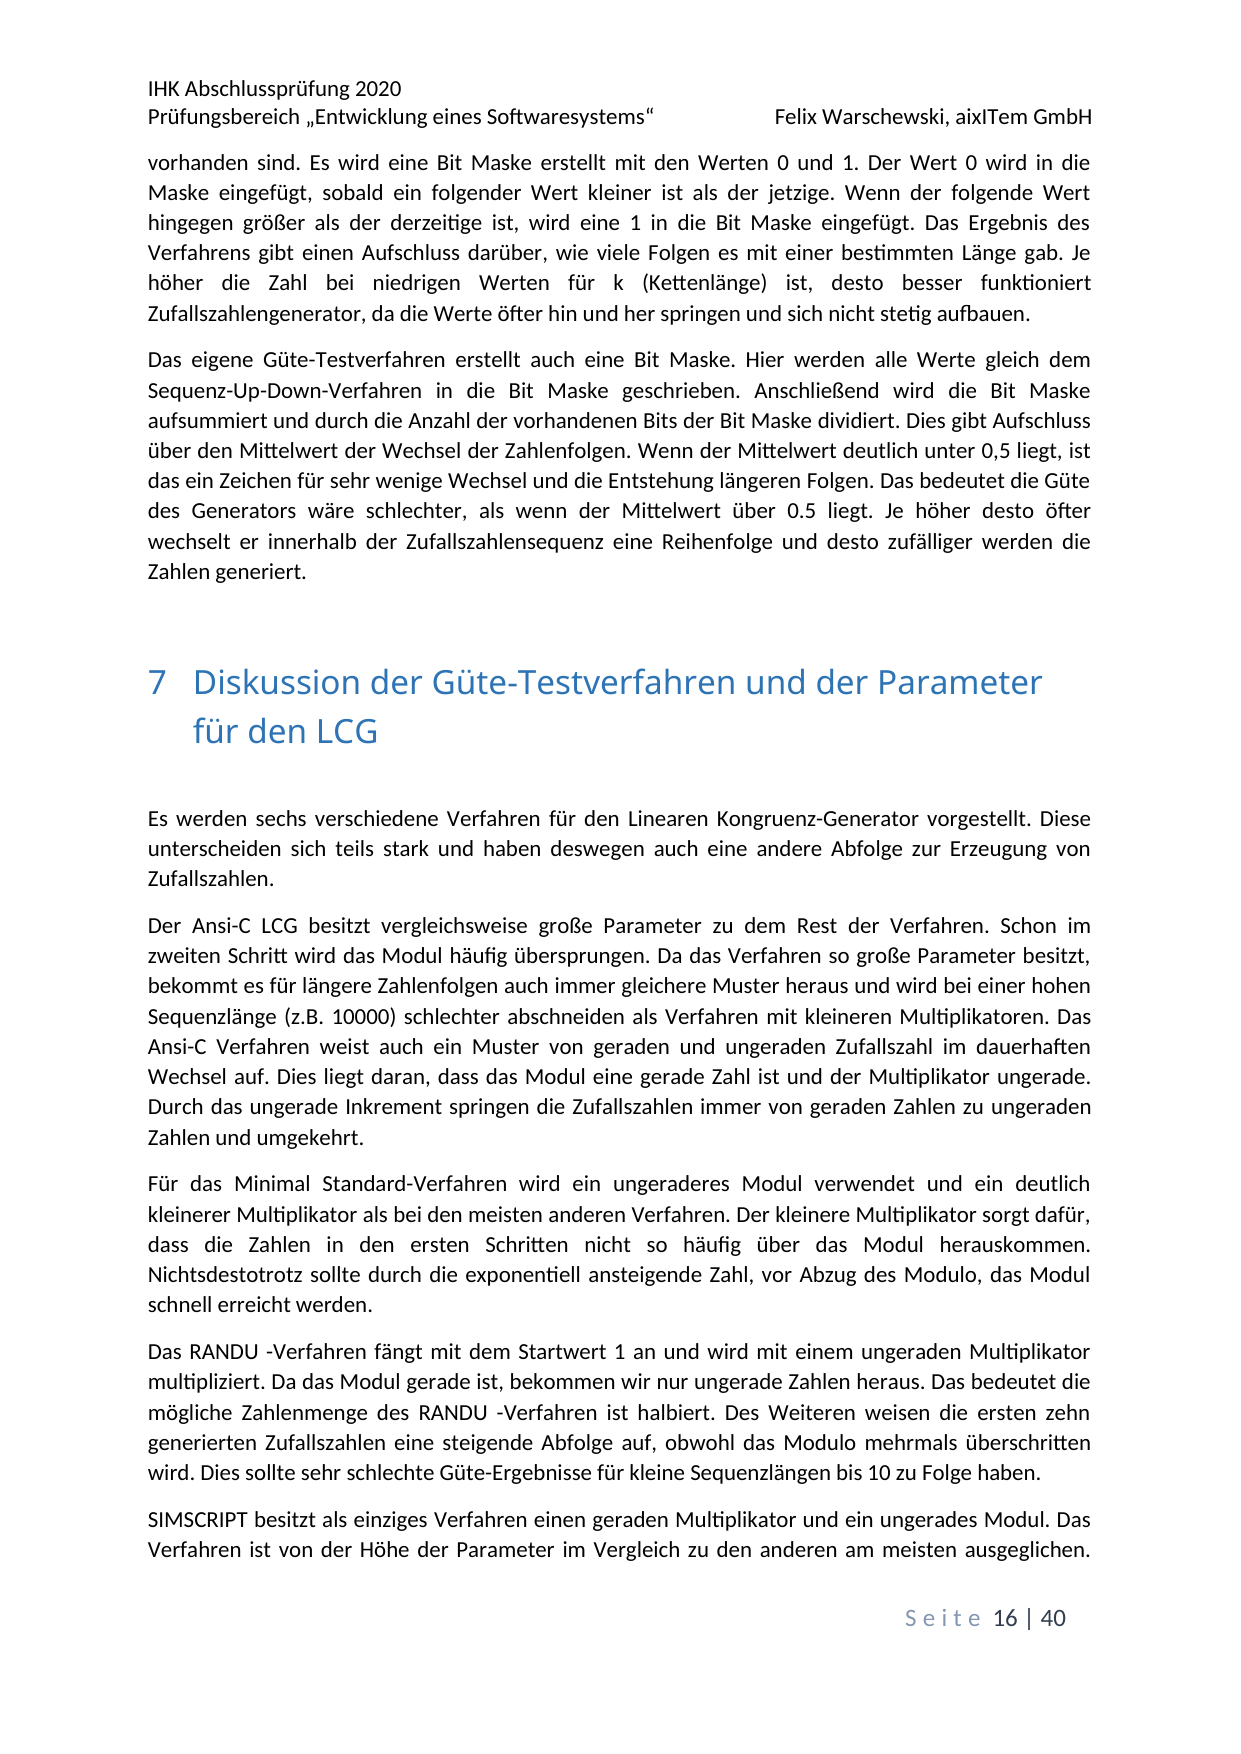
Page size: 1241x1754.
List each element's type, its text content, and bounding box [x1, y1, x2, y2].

text Das RANDU -Verfahren fängt mit dem Startwert 1 an und wird mit einem ungeraden Multiplikator multipliziert. Da das Modul gerade ist, bekommen wir nur ungerade Zahlen heraus. Das bedeutet die mögliche Zahlenmenge des RANDU -Verfahren ist halbiert. Des Weiteren weisen die ersten zehn generierten Zufallszahlen eine steigende Abfolge auf, obwohl das Modulo mehrmals überschritten wird. Dies sollte sehr schlechte Güte-Ergebnisse für kleine Sequenzlängen bis 10 zu Folge haben. [148, 1337, 1093, 1486]
text Der Ansi-C LCG besitzt vergleichsweise große Parameter zu dem Rest der Verfahren. Schon im zweiten Schritt wird das Modul häufig übersprungen. Da das Verfahren so große Parameter besitzt, bekommt es für längere Zahlenfolgen auch immer gleichere Muster heraus und wird bei einer hohen Sequenzlänge (z.B. 10000) schlechter abschneiden als Verfahren mit kleineren Multiplikatoren. Das Ansi-C Verfahren weist auch ein Muster von geraden und ungeraden Zufallszahl im dauerhaften Wechsel auf. Dies liegt daran, dass das Modul eine gerade Zahl ist und der Multiplikator ungerade. Durch das ungerade Inkrement springen die Zufallszahlen immer von geraden Zahlen zu ungeraden Zahlen und umgekehrt. [148, 911, 1093, 1151]
subtitle Diskussion der Güte-Testverfahren und der Parameter für den LCG [148, 659, 1093, 753]
text Das eigene Güte-Testverfahren erstellt auch eine Bit Maske. Hier werden alle Werte gleich dem Sequenz-Up-Down-Verfahren in die Bit Maske geschrieben. Anschließend wird die Bit Maske aufsummiert und durch die Anzahl der vorhandenen Bits der Bit Maske dividiert. Dies gibt Aufschluss über den Mittelwert der Wechsel der Zahlenfolgen. Wenn der Mittelwert deutlich unter 0,5 liegt, ist das ein Zeichen für sehr wenige Wechsel und die Entstehung längeren Folgen. Das bedeutet die Güte des Generators wäre schlechter, als wenn der Mittelwert über 0.5 liegt. Je höher desto öfter wechselt er innerhalb der Zufallszahlensequenz eine Reihenfolge und desto zufälliger werden die Zahlen generiert. [148, 346, 1093, 585]
text Für das Minimal Standard-Verfahren wird ein ungeraderes Modul verwendet und ein deutlich kleinerer Multiplikator als bei den meisten anderen Verfahren. Der kleinere Multiplikator sorgt dafür, dass die Zahlen in den ersten Schritten nicht so häufig über das Modul herauskommen. Nichtsdestotrotz sollte durch die exponentiell ansteigende Zahl, vor Abzug des Modulo, das Modul schnell erreicht werden. [148, 1169, 1093, 1318]
text Es werden sechs verschiedene Verfahren für den Linearen Kongruenz-Generator vorgestellt. Diese unterscheiden sich teils stark und haben deswegen auch eine andere Abfolge zur Erzeugung von Zufallszahlen. [148, 804, 1093, 892]
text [148, 1505, 1093, 1563]
